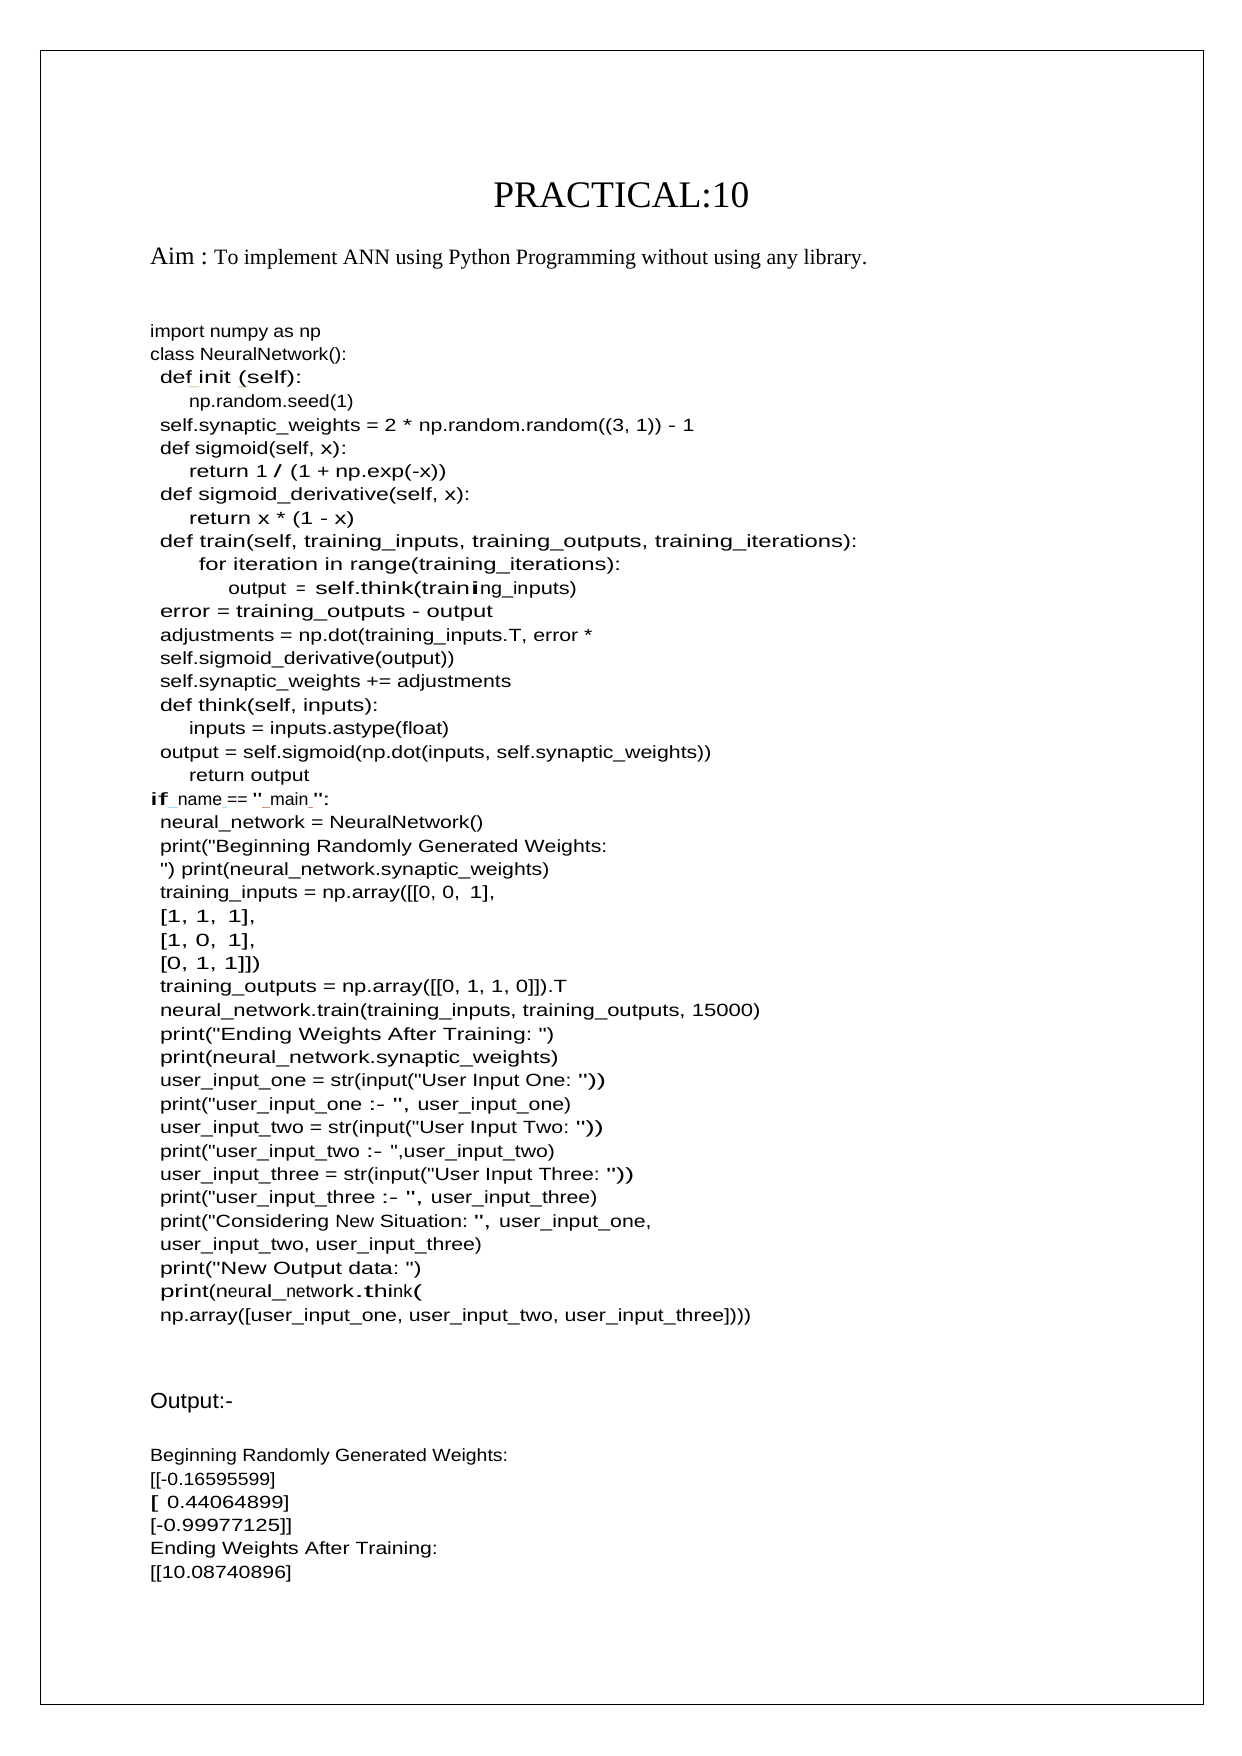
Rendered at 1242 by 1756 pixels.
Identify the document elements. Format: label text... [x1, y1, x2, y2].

text import numpy as np class NeuralNetwork(): [150, 321, 356, 364]
text def init (self): np.random.seed(1) [160, 367, 356, 411]
text training_outputs = np.array([[0, 1, 1, 0]]).T [160, 976, 1203, 997]
text [1, 1, 1], [160, 906, 1203, 926]
text output = self.sigmoid(np.dot(inputs, self.synaptic_weights)) return output [160, 742, 735, 786]
text return x * (1 - x) [189, 508, 1203, 528]
text self.synaptic_weights = 2 * np.random.random((3, 1)) - 1 def sigmoid(self, x): [160, 414, 721, 458]
text np.array([user_input_one, user_input_two, user_input_three]))) [160, 1305, 1203, 1325]
text Beginning Randomly Generated Weights: [[-0.16595599] [150, 1445, 512, 1489]
text output = self.think(training_inputs) error = training_outputs - output [160, 578, 582, 621]
text print("New Output data: ") print(neural_network.think( [160, 1258, 433, 1301]
text inputs = inputs.astype(float) [189, 718, 1203, 738]
text return 1 / (1 + np.exp(-x)) def sigmoid_derivative(self, x): [160, 461, 476, 504]
text def train(self, training_inputs, training_outputs, training_iterations): for iteration in range(training_iterations): [159, 531, 886, 574]
text [0, 1, 1]]) [160, 953, 1203, 973]
text Aim : To implement ANN using Python Programming without using any library. [150, 241, 1203, 270]
text user_input_one = str(input("User Input One: ")) print("user_input_one :- ", user_input_one) user_input_two = str(input("User Input Two: ")) print("user_input_two :- ",user_input_two) user_input_three = str(input("User Input Three: ")) print("user_input_three :- ", user_input_three) print("Considering New Situation: ", user_input_one, user_input_two, user_input_three) [160, 1070, 696, 1254]
text neural_network = NeuralNetwork() print("Beginning Randomly Generated Weights: ") print(neural_network.synaptic_weights) training_inputs = np.array([[0, 0, 1], [160, 812, 619, 903]
text PRACTICAL:10 [145, 172, 1097, 216]
text [ 0.44064899] [150, 1492, 1203, 1513]
text [-0.99977125]] [150, 1515, 1203, 1536]
subtitle Output:- [150, 1388, 1203, 1413]
text if name == " main ": [150, 789, 1203, 809]
text neural_network.train(training_inputs, training_outputs, 15000) print("Ending Weights After Training: ") print(neural_network.synaptic_weights) [160, 1000, 783, 1067]
text Ending Weights After Training: [[10.08740896] [150, 1538, 558, 1582]
text [1, 0, 1], [160, 929, 1203, 950]
text def think(self, inputs): [160, 695, 1203, 715]
text adjustments = np.dot(training_inputs.T, error * self.sigmoid_derivative(output)) self.synaptic_weights += adjustments [160, 624, 646, 692]
